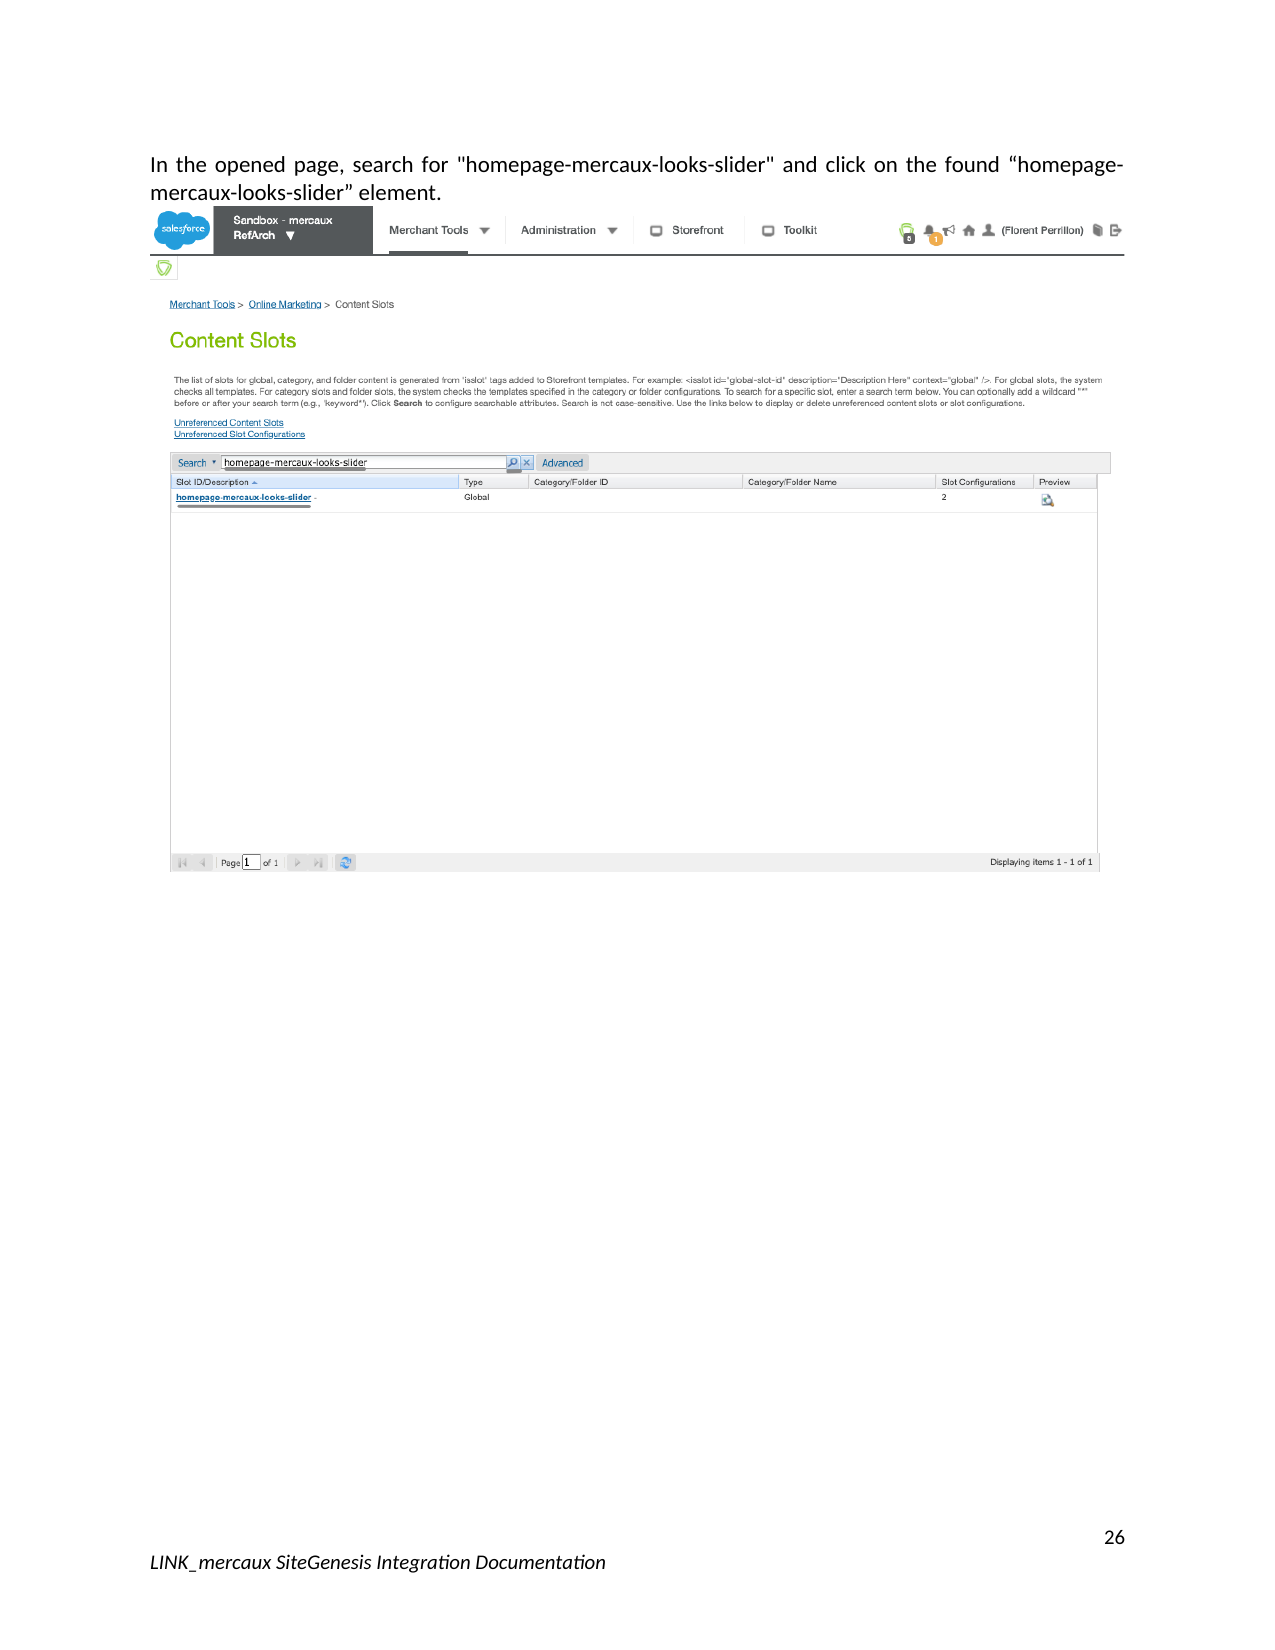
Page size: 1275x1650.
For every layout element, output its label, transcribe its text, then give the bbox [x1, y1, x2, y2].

text In the opened page, search for "homepage-mercaux-looks-slider" and click on the found “homepage-mercaux-looks-slider” element. [150, 150, 1125, 206]
picture [150, 206, 1125, 879]
